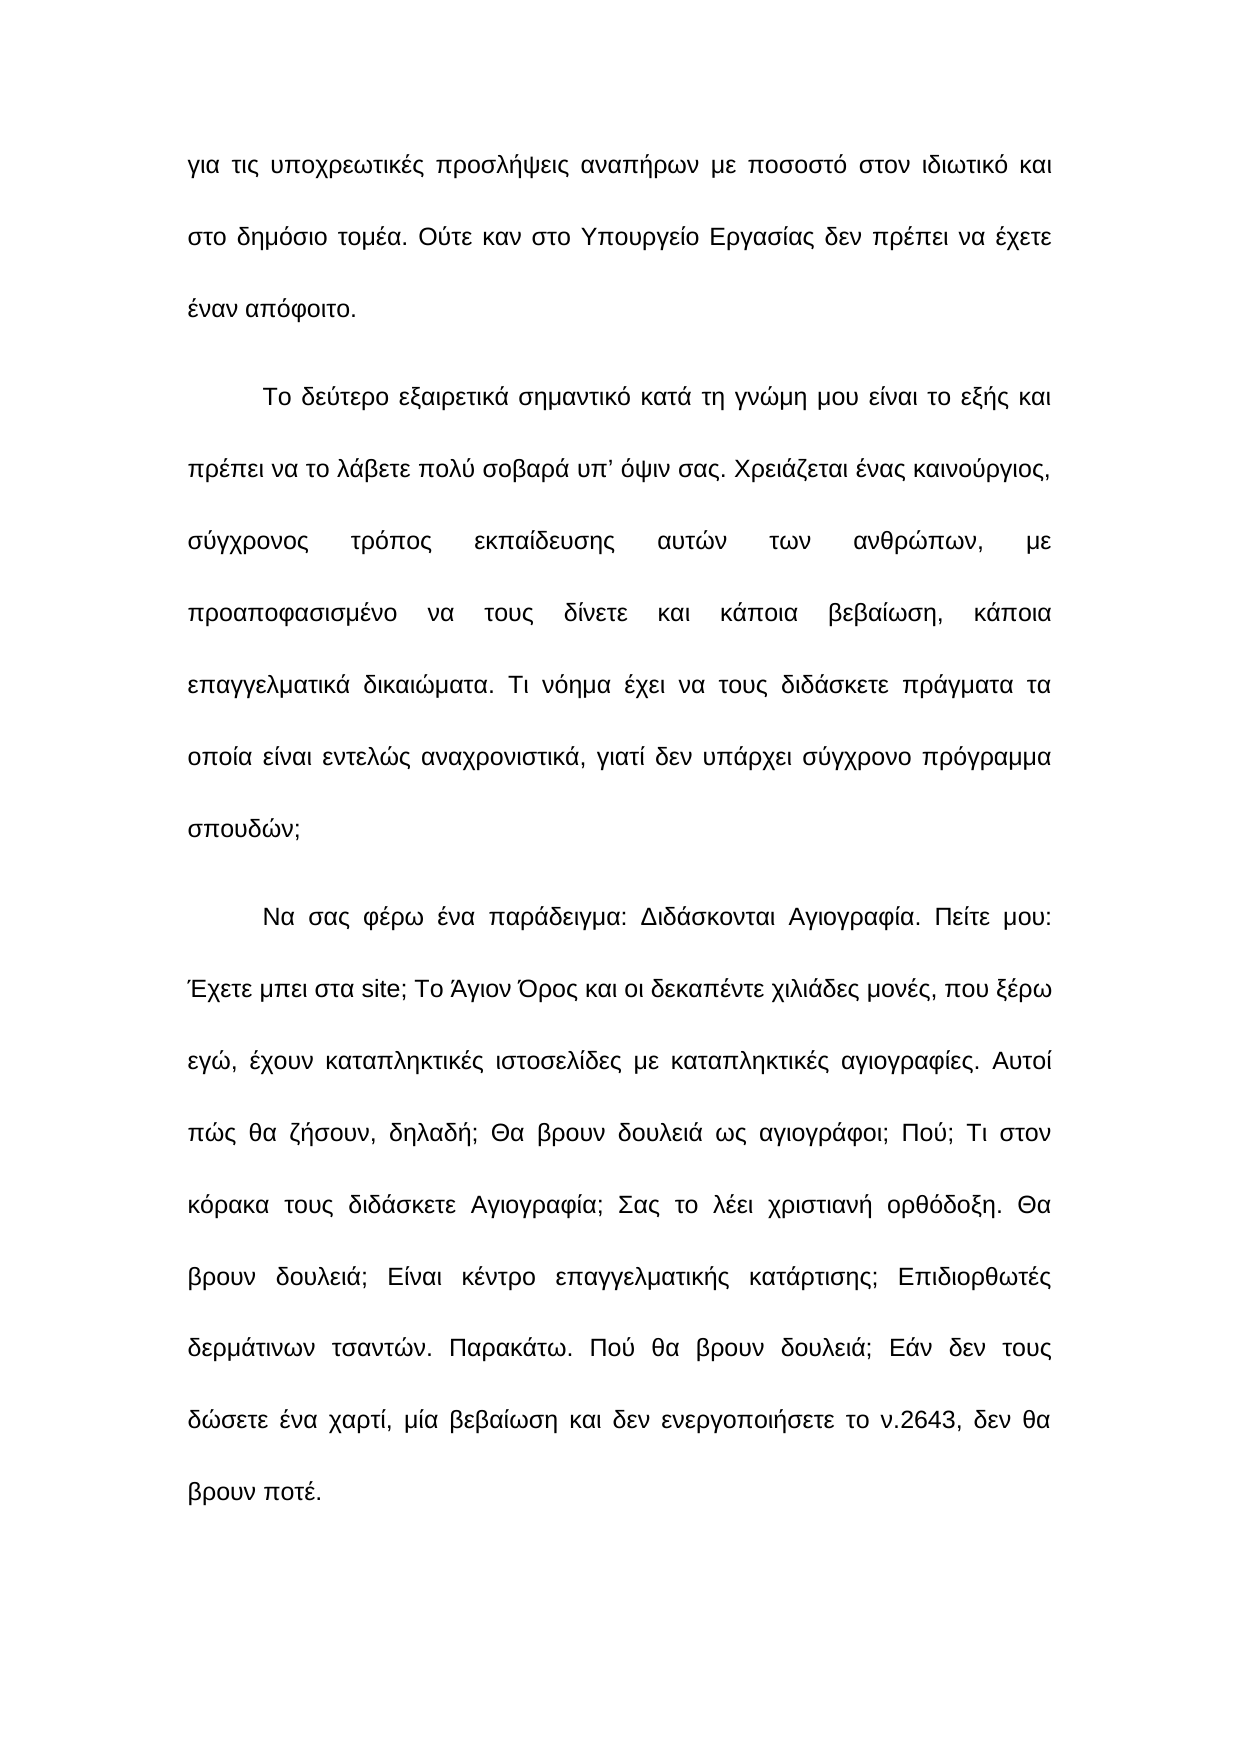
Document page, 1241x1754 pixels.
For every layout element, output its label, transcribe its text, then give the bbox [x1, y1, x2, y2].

text Να σας φέρω ένα παράδειγμα: Διδάσκονται Αγιογραφία. Πείτε μου: Έχετε μπει στα site; Το Άγιον Όρος και οι δεκαπέντε χιλιάδες μονές, που ξέρω εγώ, έχουν καταπληκτικές ιστοσελίδες με καταπληκτικές αγιογραφίες. Αυτοί πώς θα ζήσουν, δηλαδή; Θα βρουν δουλειά ως αγιογράφοι; Πού; Τι στον κόρακα τους διδάσκετε Αγιογραφία; Σας το λέει χριστιανή ορθόδοξη. Θα βρουν δουλειά; Είναι κέντρο επαγγελματικής κατάρτισης; Επιδιορθωτές δερμάτινων τσαντών. Παρακάτω. Πού θα βρουν δουλειά; Εάν δεν τους δώσετε ένα χαρτί, μία βεβαίωση και δεν ενεργοποιήσετε το ν.2643, δεν θα βρουν ποτέ. [187, 902, 1053, 1506]
text Το δεύτερο εξαιρετικά σημαντικό κατά τη γνώμη μου είναι το εξής και πρέπει να το λάβετε πολύ σοβαρά υπ’ όψιν σας. Χρειάζεται ένας καινούργιος, σύγχρονος τρόπος εκπαίδευσης αυτών των ανθρώπων, με προαποφασισμένο να τους δίνετε και κάποια βεβαίωση, κάποια επαγγελματικά δικαιώματα. Τι νόημα έχει να τους διδάσκετε πράγματα τα οποία είναι εντελώς αναχρονιστικά, γιατί δεν υπάρχει σύγχρονο πρόγραμμα σπουδών; [187, 382, 1053, 842]
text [187, 150, 1053, 322]
